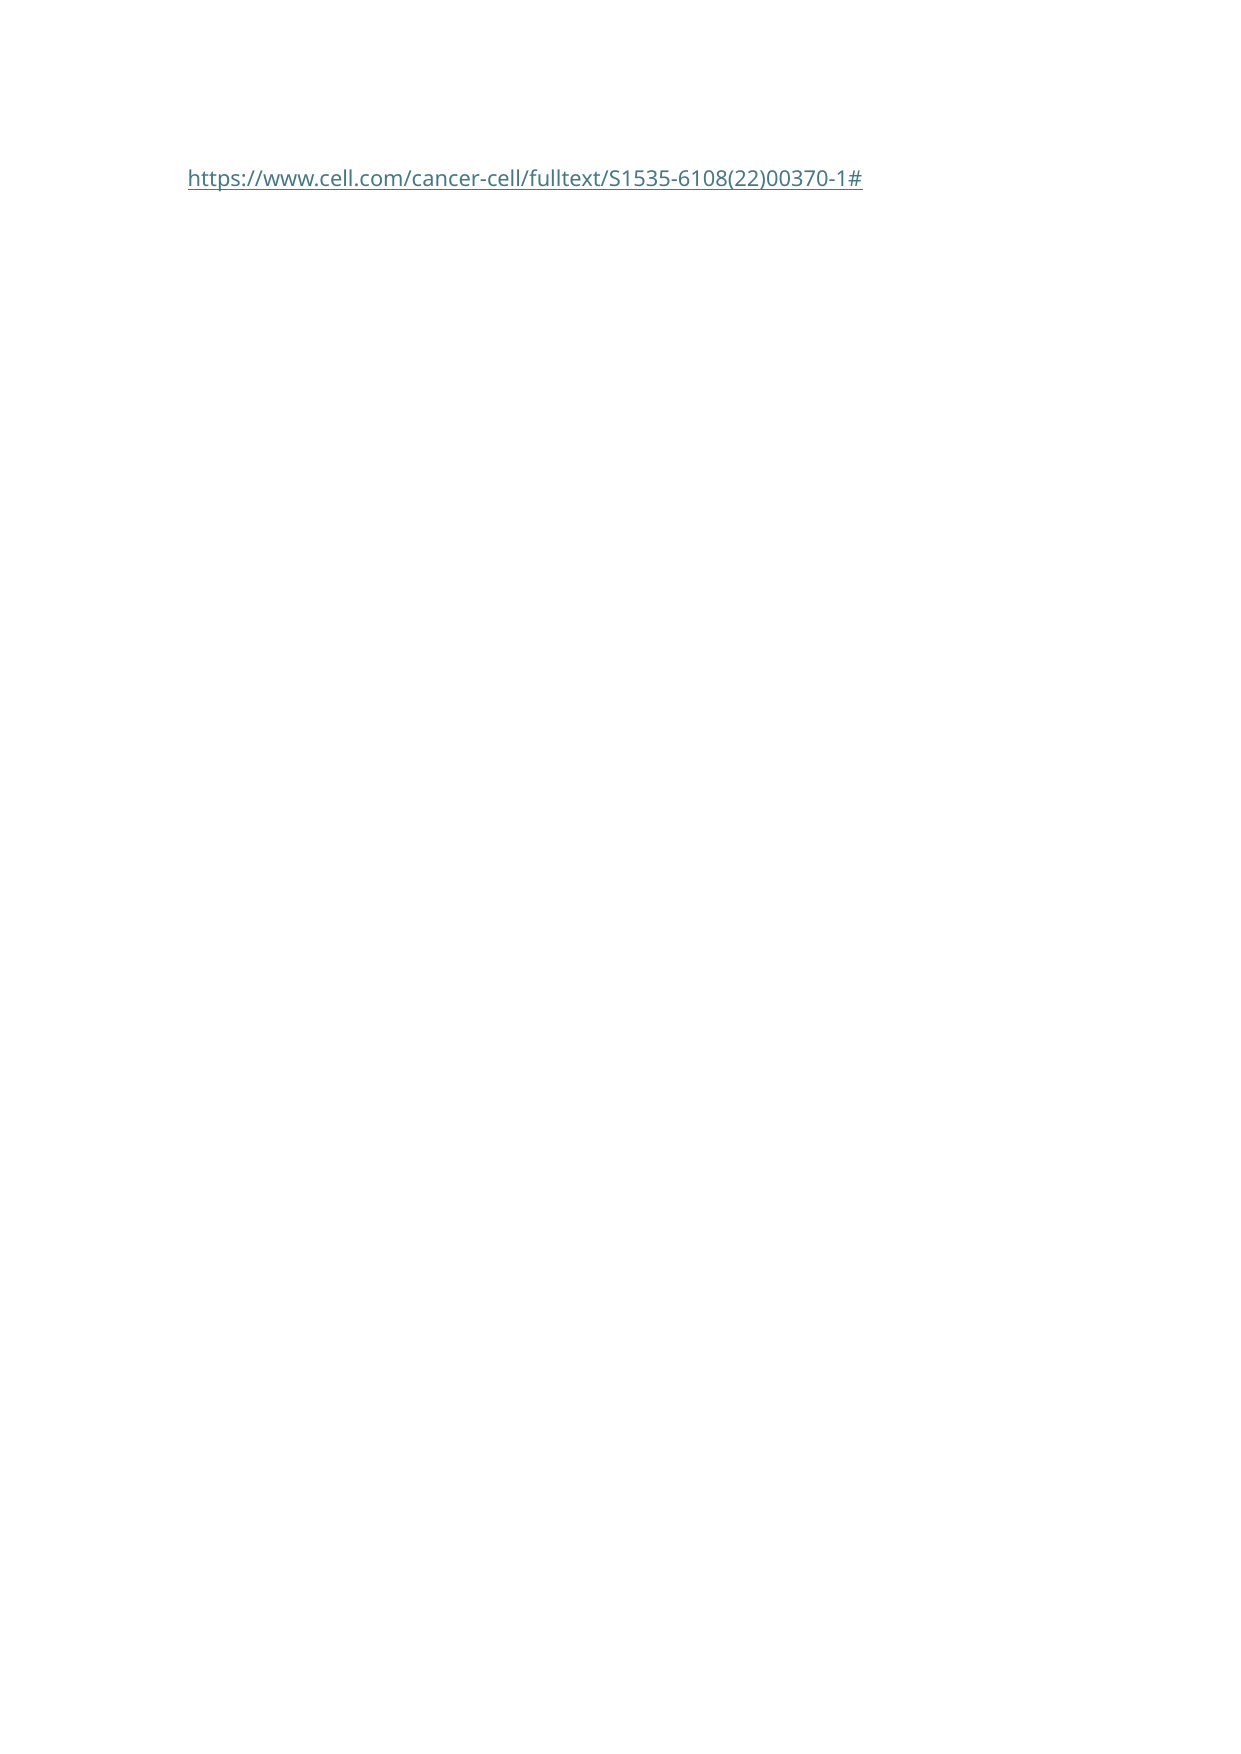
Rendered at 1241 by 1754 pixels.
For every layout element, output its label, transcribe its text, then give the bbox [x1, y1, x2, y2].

text https://www.cell.com/cancer-cell/fulltext/S1535-6108(22)00370-1# [187, 162, 1053, 194]
